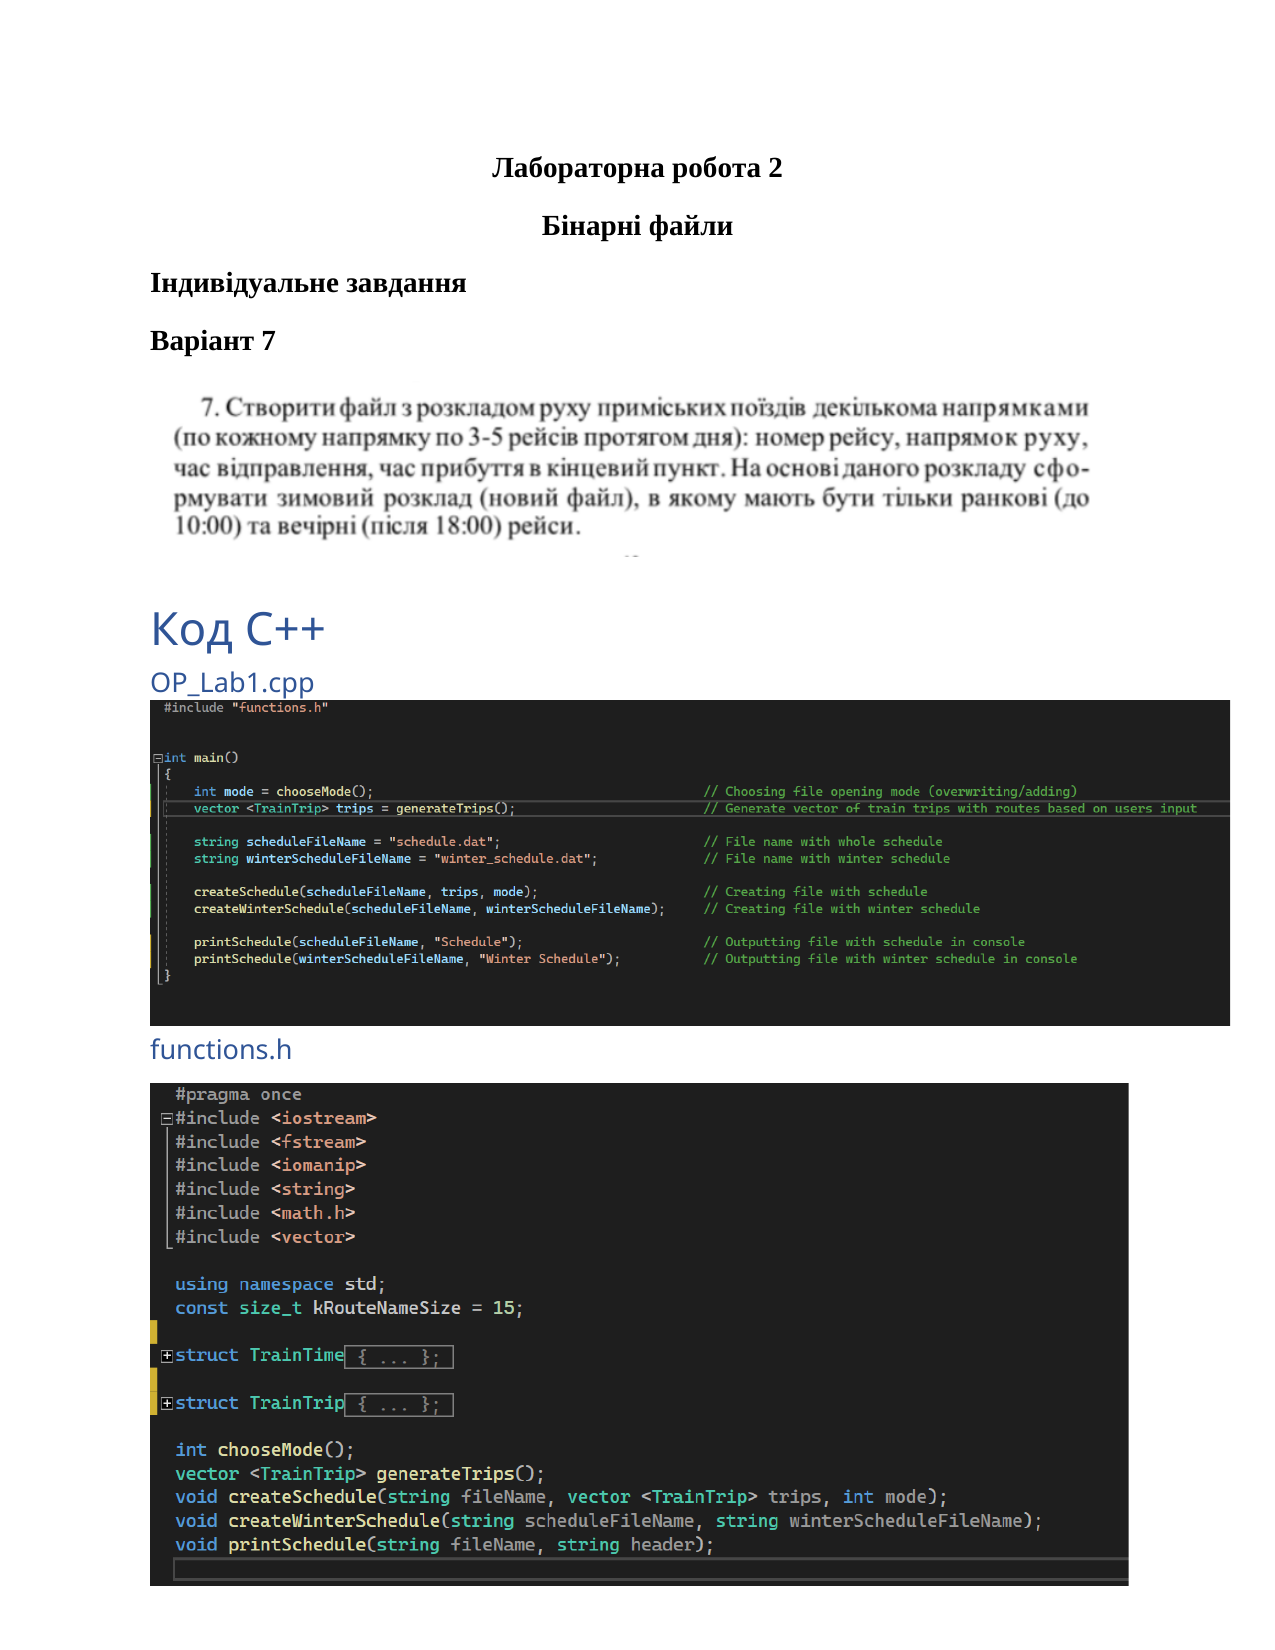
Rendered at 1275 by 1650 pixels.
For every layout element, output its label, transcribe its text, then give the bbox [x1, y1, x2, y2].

subtitle OP_Lab1.cpp [150, 663, 1125, 700]
picture [150, 700, 1231, 1026]
text Бінарні файли [150, 208, 1125, 241]
text Варіант 7 [150, 323, 1125, 357]
text Індивідуальне завдання [150, 266, 1125, 299]
picture [150, 381, 1125, 557]
picture [150, 1083, 1129, 1586]
subtitle Код С++ [150, 596, 1125, 659]
text Лабораторна робота 2 [150, 150, 1125, 183]
subtitle functions.h [150, 1030, 1125, 1067]
